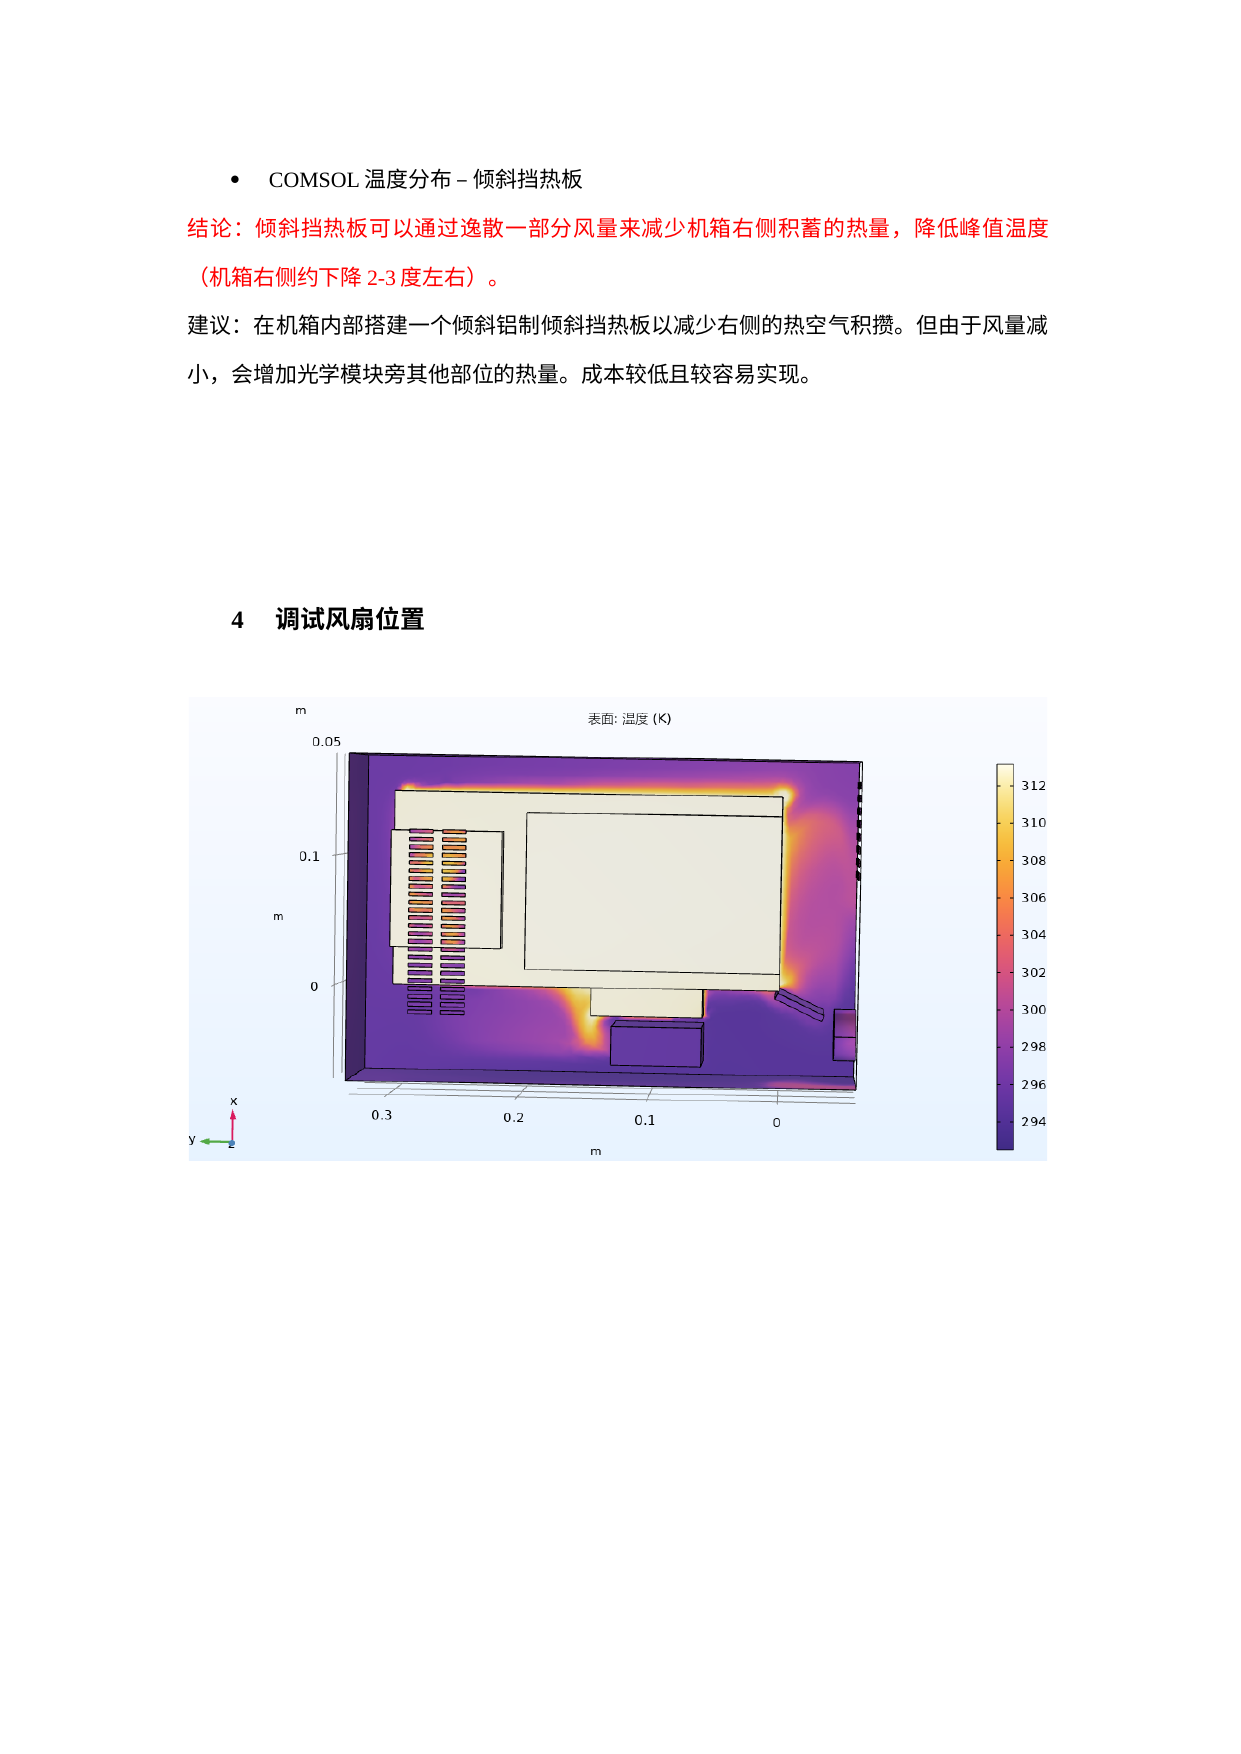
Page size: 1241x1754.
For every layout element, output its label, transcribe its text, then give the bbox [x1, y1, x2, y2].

text 结论：倾斜挡热板可以通过逸散一部分风量来减少机箱右侧积蓄的热量，降低峰值温度（机箱右侧约下降2-3度左右）。 [187, 210, 1050, 292]
list COMSOL温度分布 – 倾斜挡热板 [231, 162, 1050, 194]
text 建议：在机箱内部搭建一个倾斜铝制倾斜挡热板以减少右侧的热空气积攒。但由于风量减小，会增加光学模块旁其他部位的热量。成本较低且较容易实现。 [187, 307, 1050, 389]
list 调试风扇位置 [231, 585, 1050, 650]
picture [187, 815, 1047, 1424]
text 改变风扇的位置从而调整机箱内的风向，风速，改变散热效果。这里尝试了两种调试方法。一、将进风风扇上移，挪至机箱中部位置。二、将出风口同样设为风扇并向外出风。此举是为了减少机箱右部热空气无法逸散的情况。下图为方法一： [231, 668, 1050, 798]
